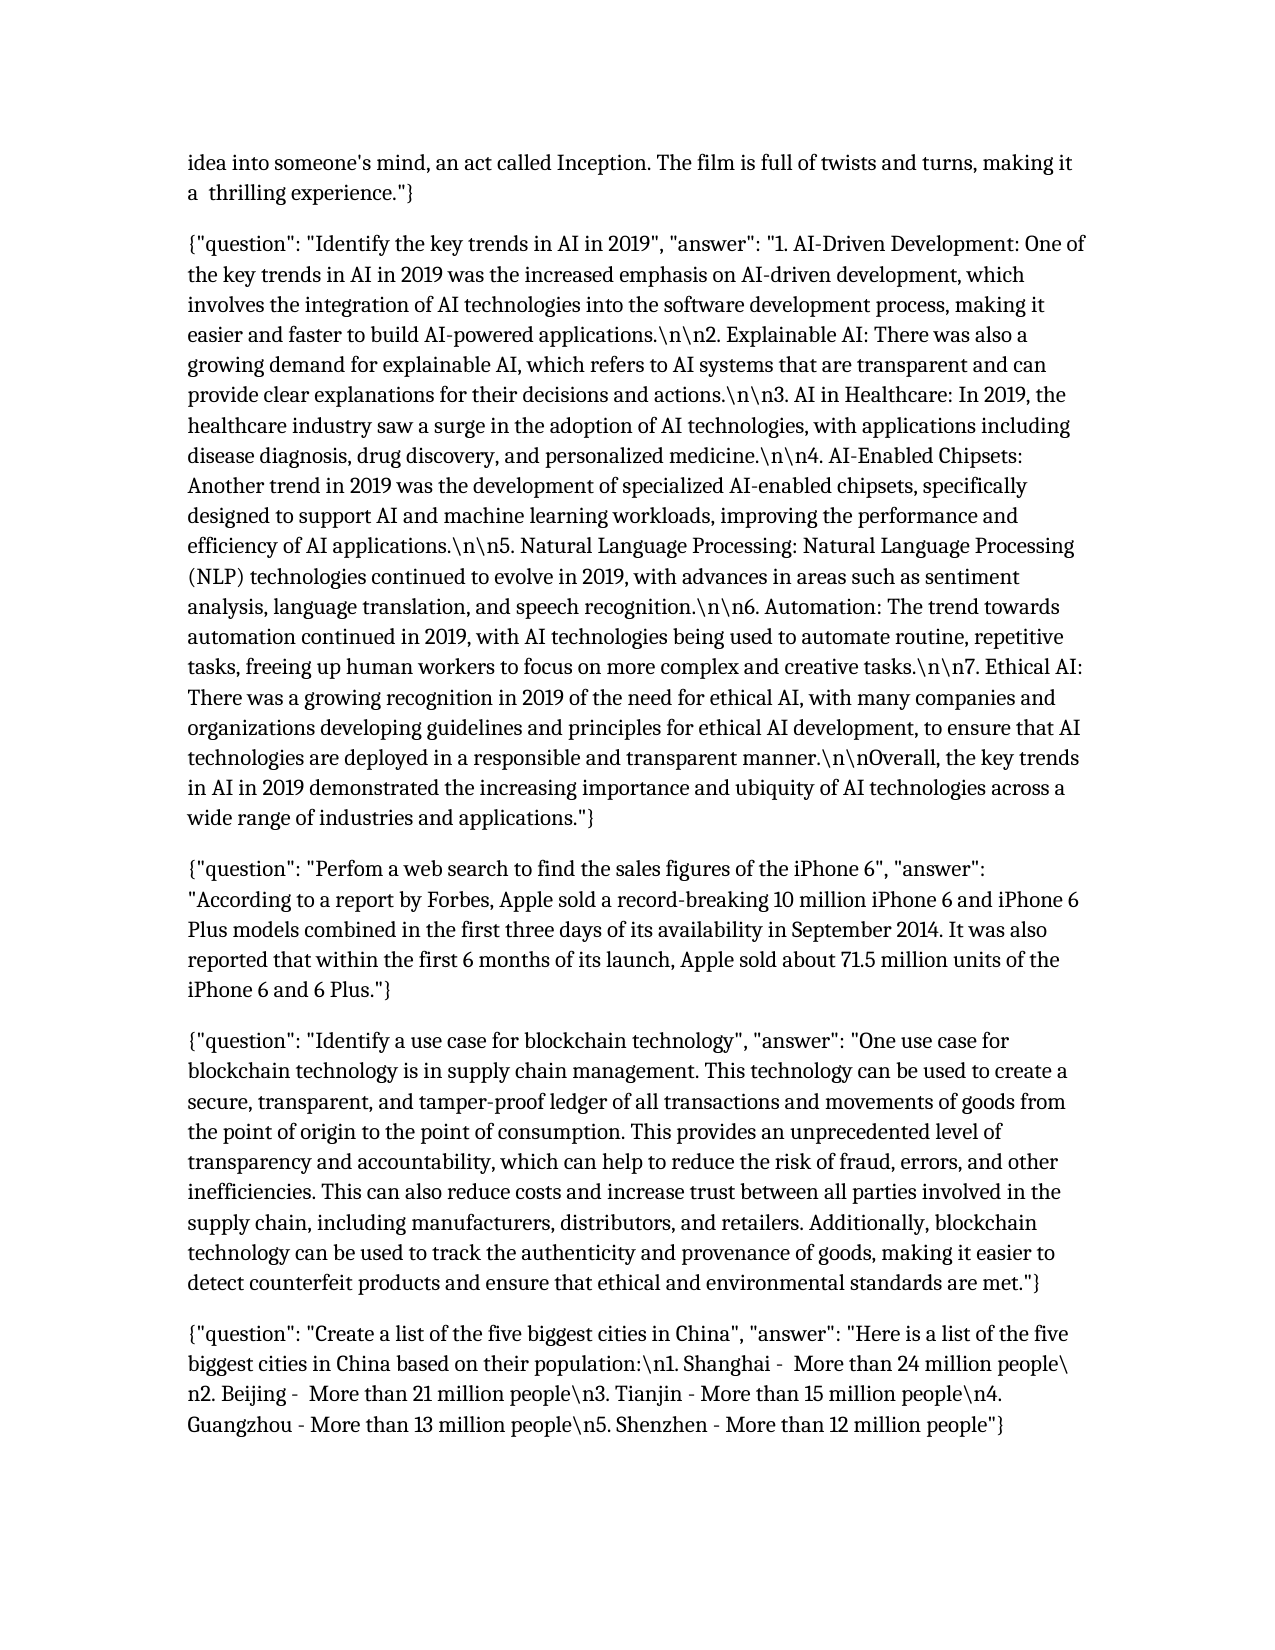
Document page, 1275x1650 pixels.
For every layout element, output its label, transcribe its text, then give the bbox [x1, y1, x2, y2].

text {"question": "Perfom a web search to find the sales figures of the iPhone 6", "answer": "According to a report by Forbes, Apple sold a record-breaking 10 million iPhone 6 and iPhone 6 Plus models combined in the first three days of its availability in September 2014. It was also reported that within the first 6 months of its launch, Apple sold about 71.5 million units of the iPhone 6 and 6 Plus."} [187, 856, 1087, 1003]
text {"question": "Identify a use case for blockchain technology", "answer": "One use case for blockchain technology is in supply chain management. This technology can be used to create a secure, transparent, and tamper-proof ledger of all transactions and movements of goods from the point of origin to the point of consumption. This provides an unprecedented level of transparency and accountability, which can help to reduce the risk of fraud, errors, and other inefficiencies. This can also reduce costs and increase trust between all parties involved in the supply chain, including manufacturers, distributors, and retailers. Additionally, blockchain technology can be used to track the authenticity and provenance of goods, making it easier to detect counterfeit products and ensure that ethical and environmental standards are met."} [187, 1028, 1087, 1296]
text {"question": "Identify the key trends in AI in 2019", "answer": "1. AI-Driven Development: One of the key trends in AI in 2019 was the increased emphasis on AI-driven development, which involves the integration of AI technologies into the software development process, making it easier and faster to build AI-powered applications.\n\n2. Explainable AI: There was also a growing demand for explainable AI, which refers to AI systems that are transparent and can provide clear explanations for their decisions and actions.\n\n3. AI in Healthcare: In 2019, the healthcare industry saw a surge in the adoption of AI technologies, with applications including disease diagnosis, drug discovery, and personalized medicine.\n\n4. AI-Enabled Chipsets: Another trend in 2019 was the development of specialized AI-enabled chipsets, specifically designed to support AI and machine learning workloads, improving the performance and efficiency of AI applications.\n\n5. Natural Language Processing: Natural Language Processing (NLP) technologies continued to evolve in 2019, with advances in areas such as sentiment analysis, language translation, and speech recognition.\n\n6. Automation: The trend towards automation continued in 2019, with AI technologies being used to automate routine, repetitive tasks, freeing up human workers to focus on more complex and creative tasks.\n\n7. Ethical AI: There was a growing recognition in 2019 of the need for ethical AI, with many companies and organizations developing guidelines and principles for ethical AI development, to ensure that AI technologies are deployed in a responsible and transparent manner.\n\nOverall, the key trends in AI in 2019 demonstrated the increasing importance and ubiquity of AI technologies across a wide range of industries and applications."} [187, 231, 1087, 832]
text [187, 150, 1087, 207]
text {"question": "Create a list of the five biggest cities in China", "answer": "Here is a list of the five biggest cities in China based on their population:\n1. Shanghai - More than 24 million people\n2. Beijing - More than 21 million people\n3. Tianjin - More than 15 million people\n4. Guangzhou - More than 13 million people\n5. Shenzhen - More than 12 million people"} [187, 1321, 1087, 1438]
